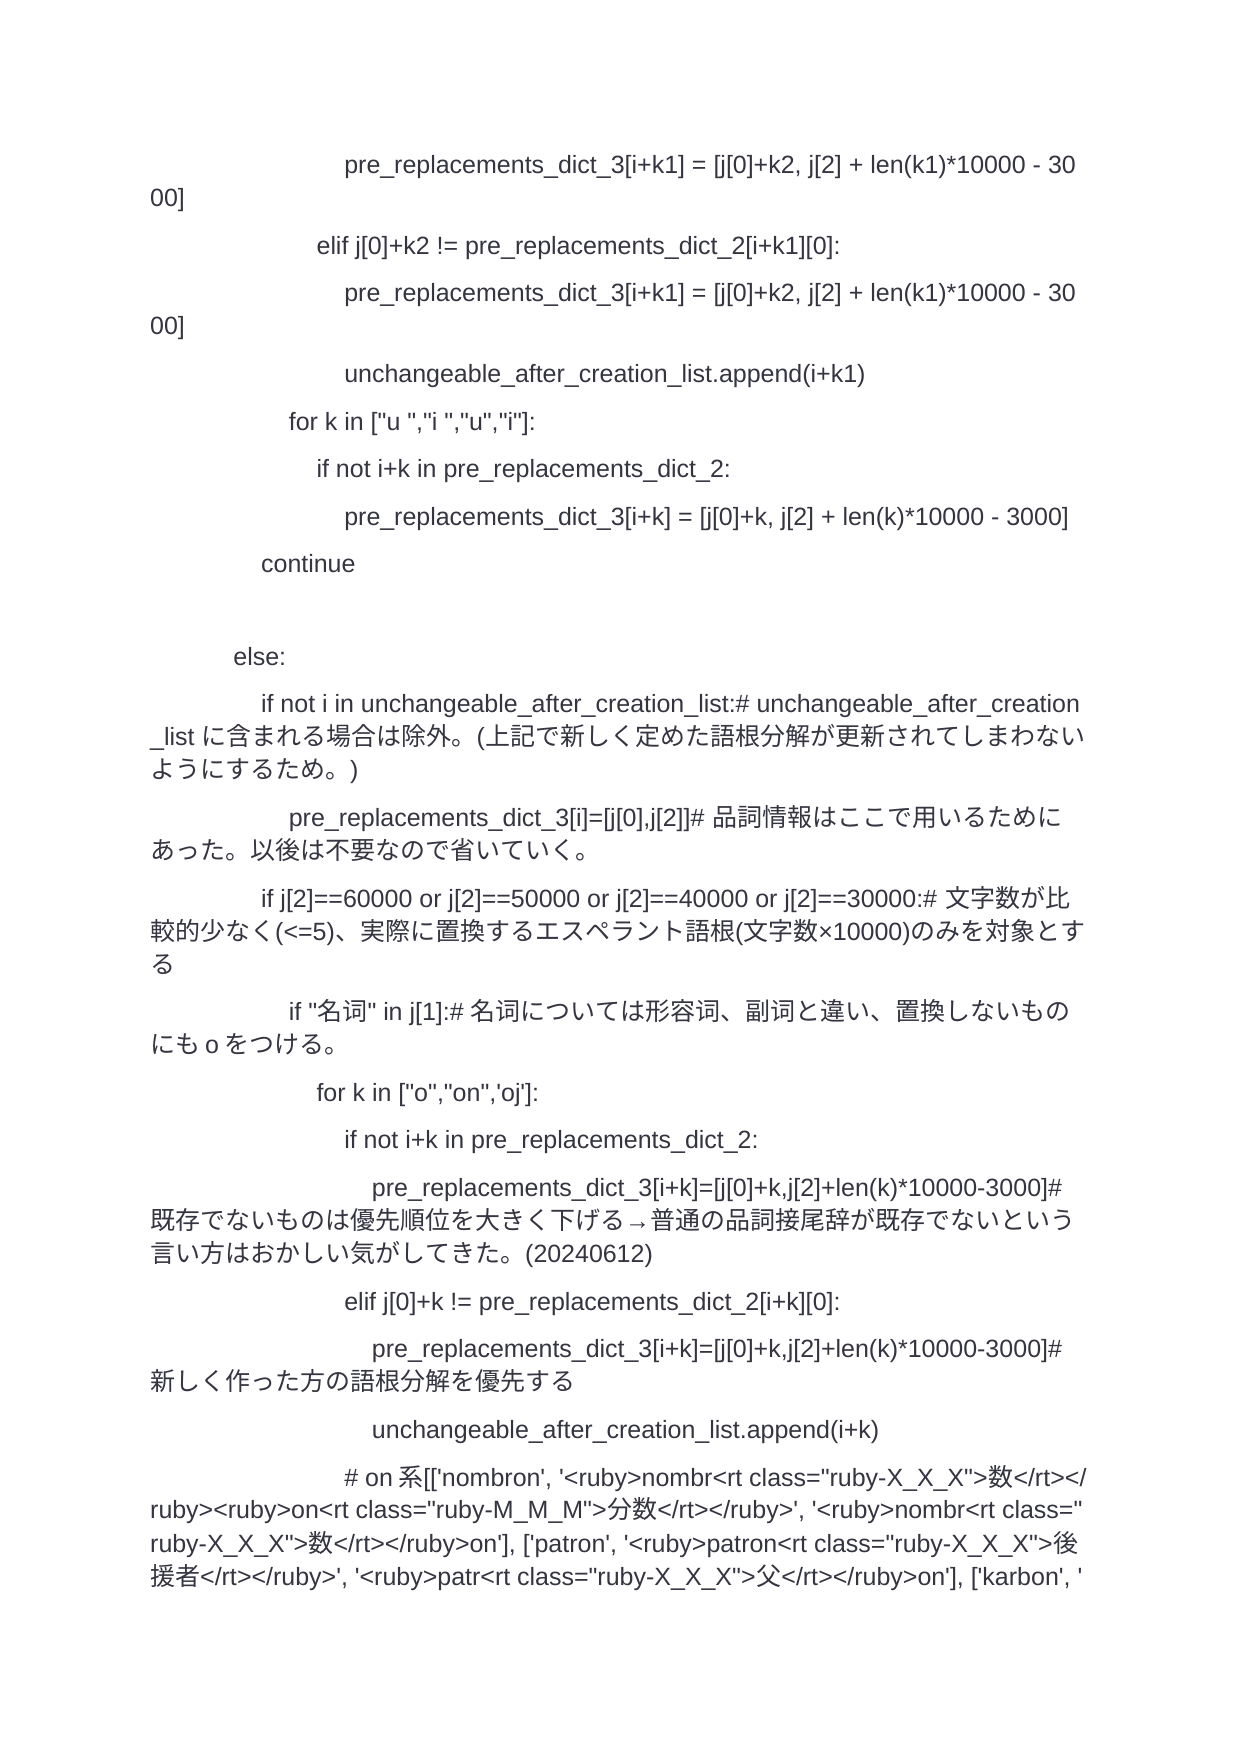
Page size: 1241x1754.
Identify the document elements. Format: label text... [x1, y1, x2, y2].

text pre_replacements_dict_3[i+k1] = [j[0]+k2, j[2] + len(k1)*10000 - 3000] [150, 278, 1090, 340]
text pre_replacements_dict_3[i+k1] = [j[0]+k2, j[2] + len(k1)*10000 - 3000] [150, 150, 1090, 212]
text pre_replacements_dict_3[i+k] = [j[0]+k, j[2] + len(k)*10000 - 3000] [150, 502, 1090, 530]
text pre_replacements_dict_3[i+k]=[j[0]+k,j[2]+len(k)*10000-3000]# 新しく作った方の語根分解を優先する [150, 1334, 1090, 1396]
text else: [150, 642, 1090, 670]
text if not i+k in pre_replacements_dict_2: [150, 1125, 1090, 1154]
text pre_replacements_dict_3[i+k]=[j[0]+k,j[2]+len(k)*10000-3000]# 既存でないものは優先順位を大きく下げる→普通の品詞接尾辞が既存でないという言い方はおかしい気がしてきた。(20240612) [150, 1173, 1090, 1268]
text pre_replacements_dict_3[i]=[j[0],j[2]]# 品詞情報はここで用いるためにあった。以後は不要なので省いていく。 [150, 803, 1090, 865]
text if "名词" in j[1]:# 名词については形容词、副词と違い、置換しないものにもoをつける。 [150, 997, 1090, 1059]
text unchangeable_after_creation_list.append(i+k1) [150, 359, 1090, 388]
text if j[2]==60000 or j[2]==50000 or j[2]==40000 or j[2]==30000:# 文字数が比較的少なく(<=5)、実際に置換するエスペラント語根(文字数×10000)のみを対象とする [150, 883, 1090, 978]
text unchangeable_after_creation_list.append(i+k) [150, 1415, 1090, 1444]
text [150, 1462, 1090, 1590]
text if not i+k in pre_replacements_dict_2: [150, 454, 1090, 483]
text elif j[0]+k != pre_replacements_dict_2[i+k][0]: [150, 1287, 1090, 1315]
text if not i in unchangeable_after_creation_list:# unchangeable_after_creation_list に含まれる場合は除外。(上記で新しく定めた語根分解が更新されてしまわないようにするため。) [150, 689, 1090, 784]
text continue [150, 549, 1090, 578]
text elif j[0]+k2 != pre_replacements_dict_2[i+k1][0]: [150, 231, 1090, 259]
text for k in ["u ","i ","u","i"]: [150, 406, 1090, 435]
text for k in ["o","on",'oj']: [150, 1078, 1090, 1107]
